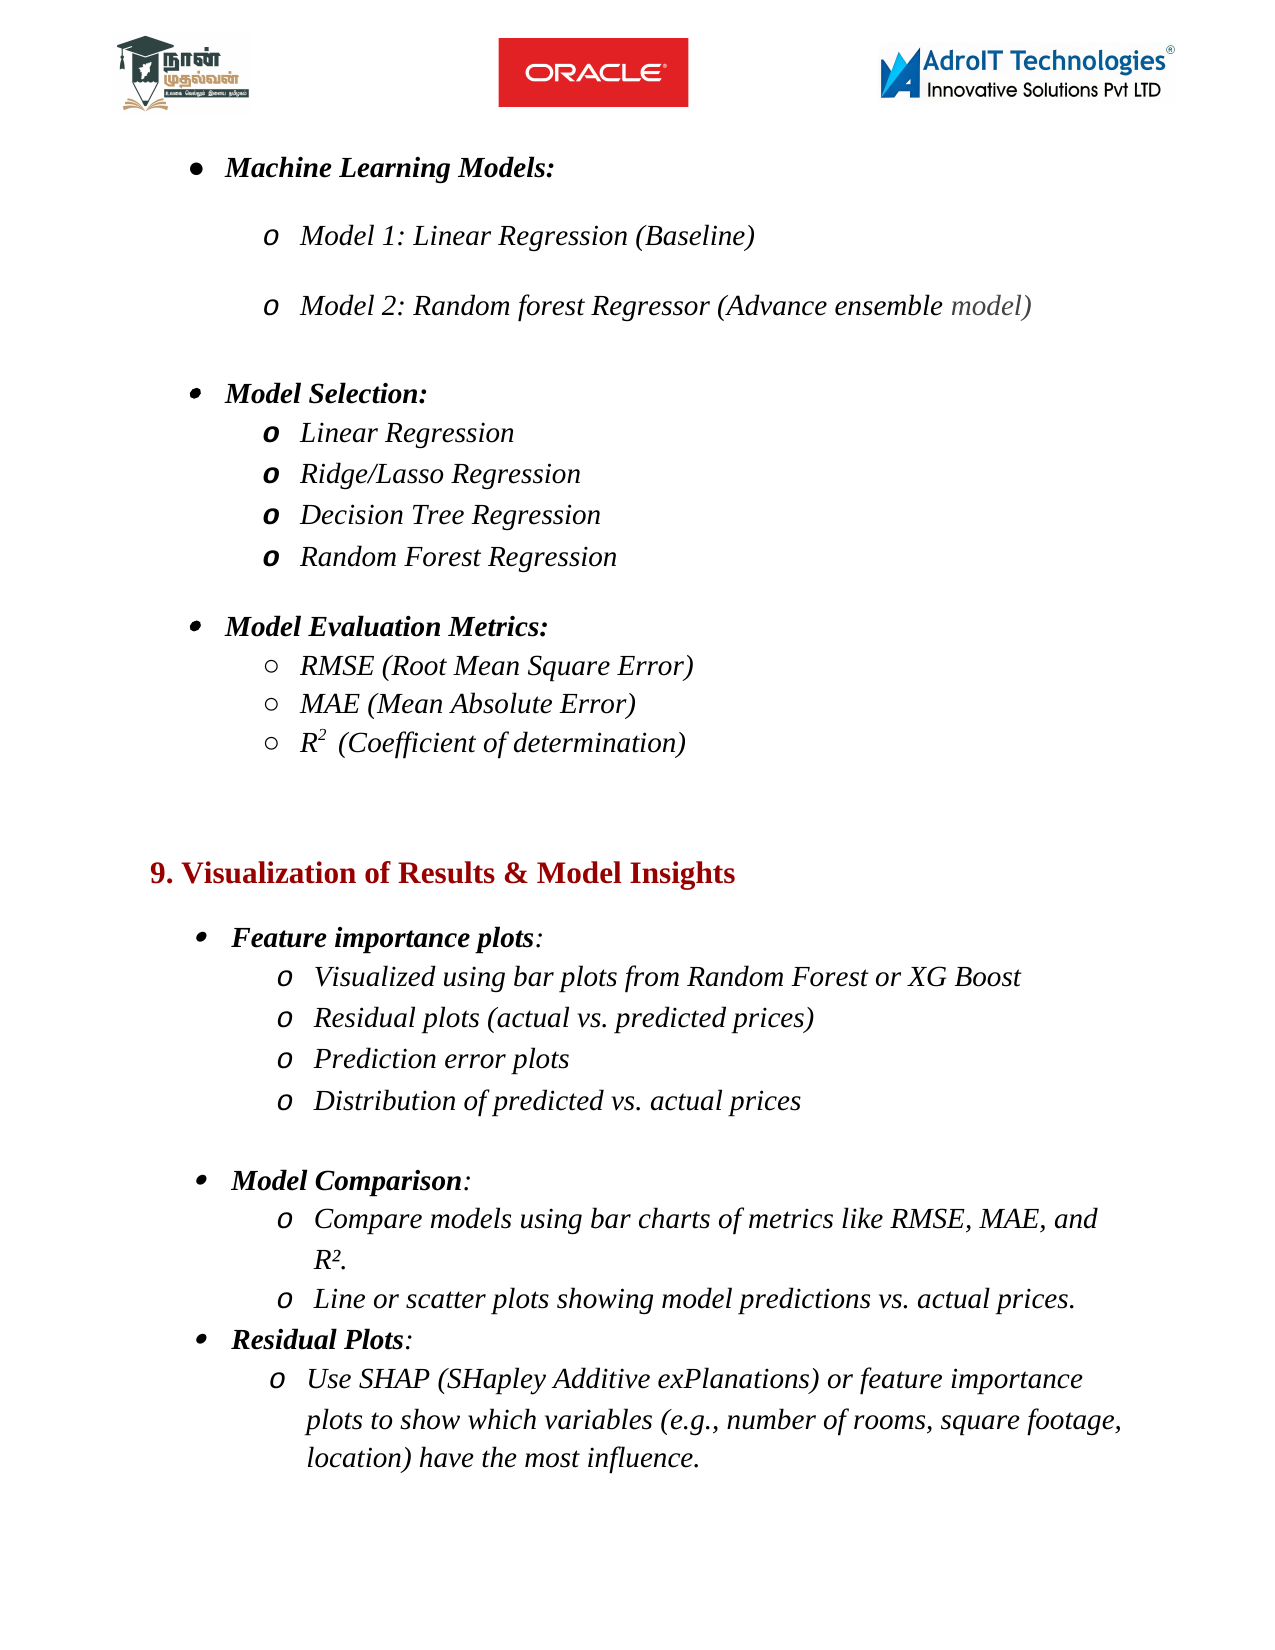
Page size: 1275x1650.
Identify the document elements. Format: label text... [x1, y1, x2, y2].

list Decision Tree Regression [262, 497, 1125, 533]
subtitle Model 2: Random forest Regressor (Advance ensemble model) [262, 288, 1125, 363]
list Visualized using bar plots from Random Forest or XG Boost [276, 959, 1125, 995]
picture [498, 38, 689, 107]
list Prediction error plots [276, 1042, 1125, 1078]
picture [878, 42, 1177, 104]
list Model Selection: [187, 376, 1125, 410]
list Ridge/Lasso Regression [262, 456, 1125, 492]
subtitle Machine Learning Models: [187, 150, 1125, 183]
subtitle 9. Visualization of Results & Model Insights [150, 854, 1125, 890]
list Use SHAP (SHapley Additive exPlanations) or feature importance plots to show which variables (e.g., number of rooms, square footage, location) have the most influence. [269, 1361, 1125, 1474]
list RMSE (Root Mean Square Error) [262, 648, 1125, 681]
list Distribution of predicted vs. actual prices [276, 1083, 1125, 1119]
list Line or scatter plots showing model predictions vs. actual prices. [276, 1281, 1125, 1317]
list MAE (Mean Absolute Error) [262, 686, 1125, 720]
list Linear Regression [262, 415, 1125, 451]
list Model Evaluation Metrics: [187, 609, 1125, 643]
list Model Comparison: [194, 1163, 1125, 1196]
subtitle Model 1: Linear Regression (Baseline) [262, 218, 1125, 254]
list Residual plots (actual vs. predicted prices) [276, 1000, 1125, 1036]
list Residual Plots: [194, 1322, 1125, 1356]
picture [112, 32, 251, 114]
list Compare models using bar charts of metrics like RMSE, MAE, and R². [276, 1201, 1125, 1276]
list Random Forest Regression [262, 539, 1125, 605]
list R2 (Coefficient of determination) [262, 725, 1125, 758]
list Feature importance plots: [194, 920, 1125, 954]
